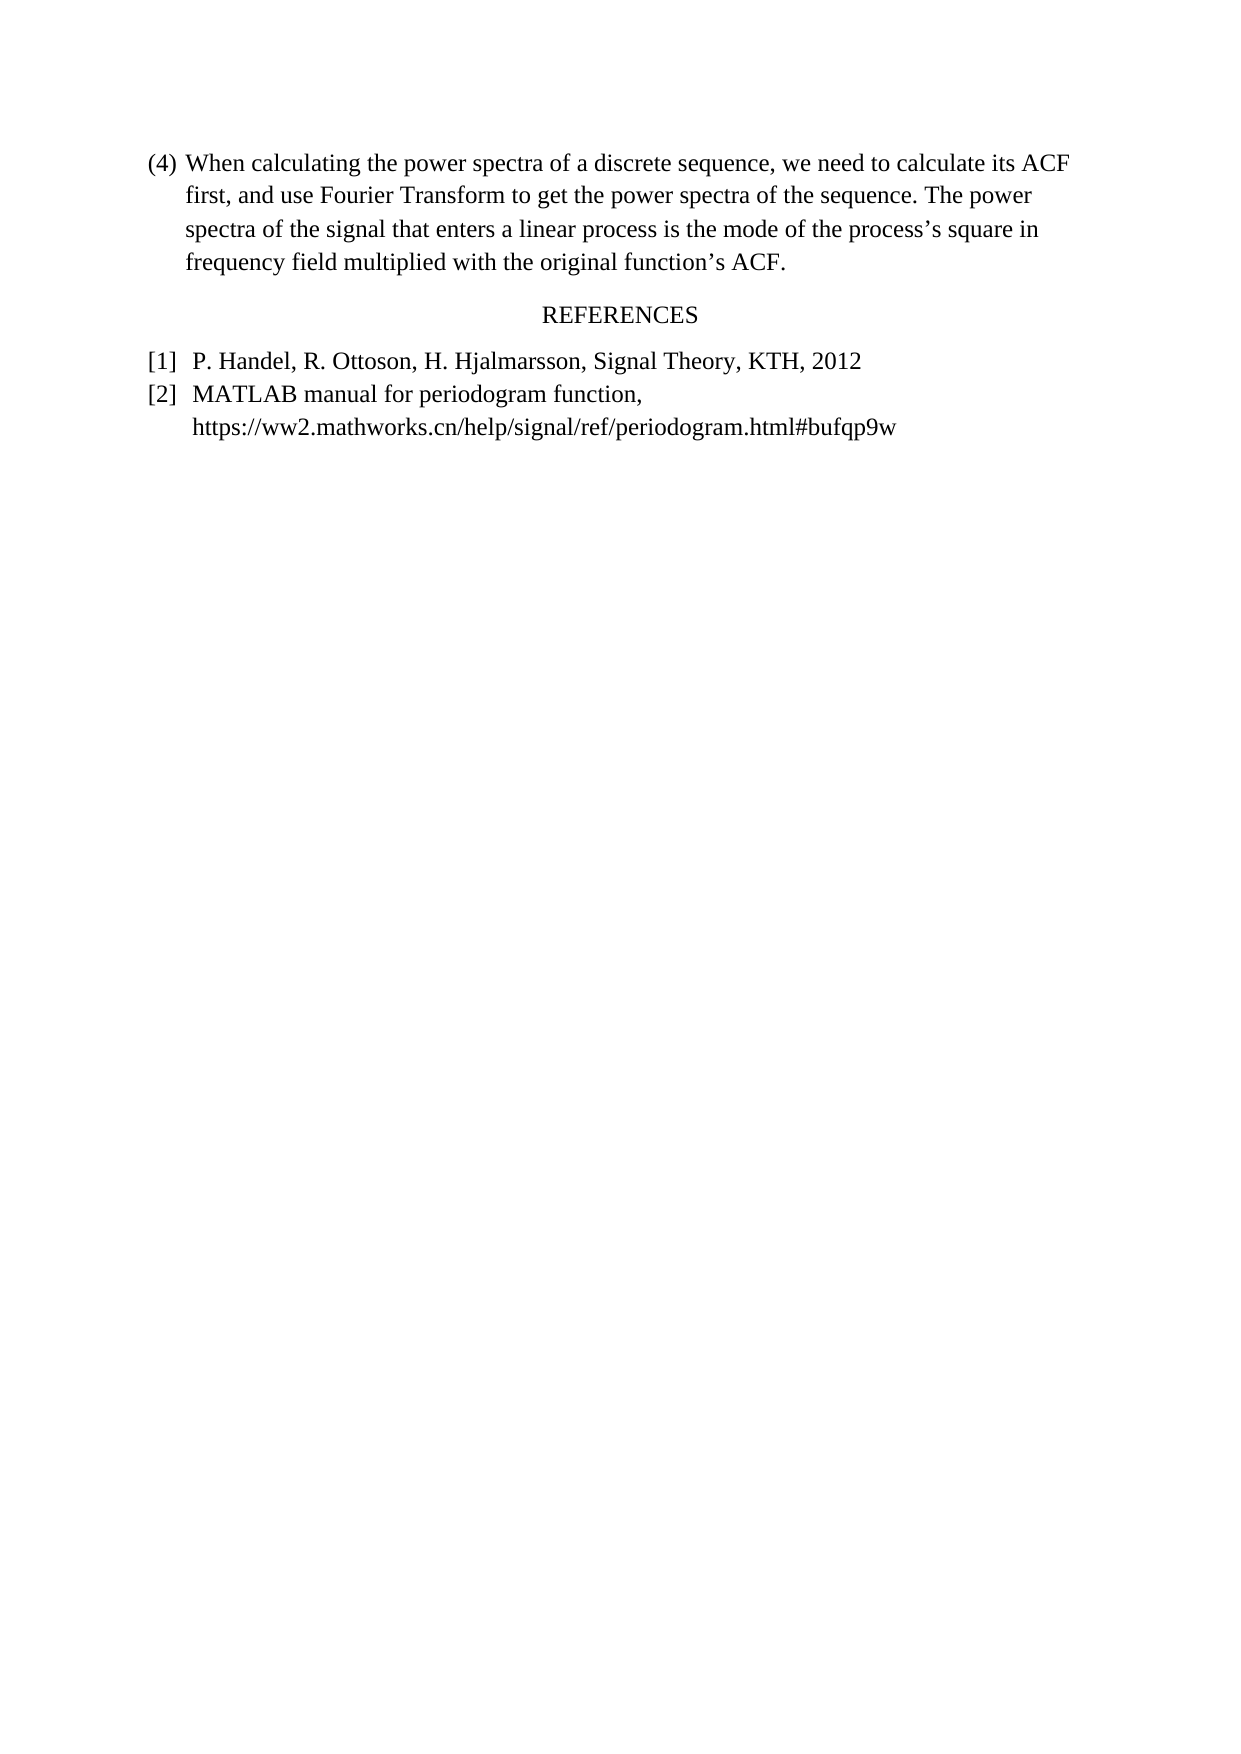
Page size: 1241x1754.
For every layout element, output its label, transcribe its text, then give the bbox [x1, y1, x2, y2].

list P. Handel, R. Ottoson, H. Hjalmarsson, Signal Theory, KTH, 2012 [148, 346, 1093, 375]
text REFERENCES [148, 301, 1093, 329]
list MATLAB manual for periodogram function, https://ww2.mathworks.cn/help/signal/ref/periodogram.html#bufqp9w [148, 379, 1093, 441]
list When calculating the power spectra of a discrete sequence, we need to calculate its ACF first, and use Fourier Transform to get the power spectra of the sequence. The power spectra of the signal that enters a linear process is the mode of the process’s square in frequency field multiplied with the original function’s ACF. [148, 148, 1093, 275]
